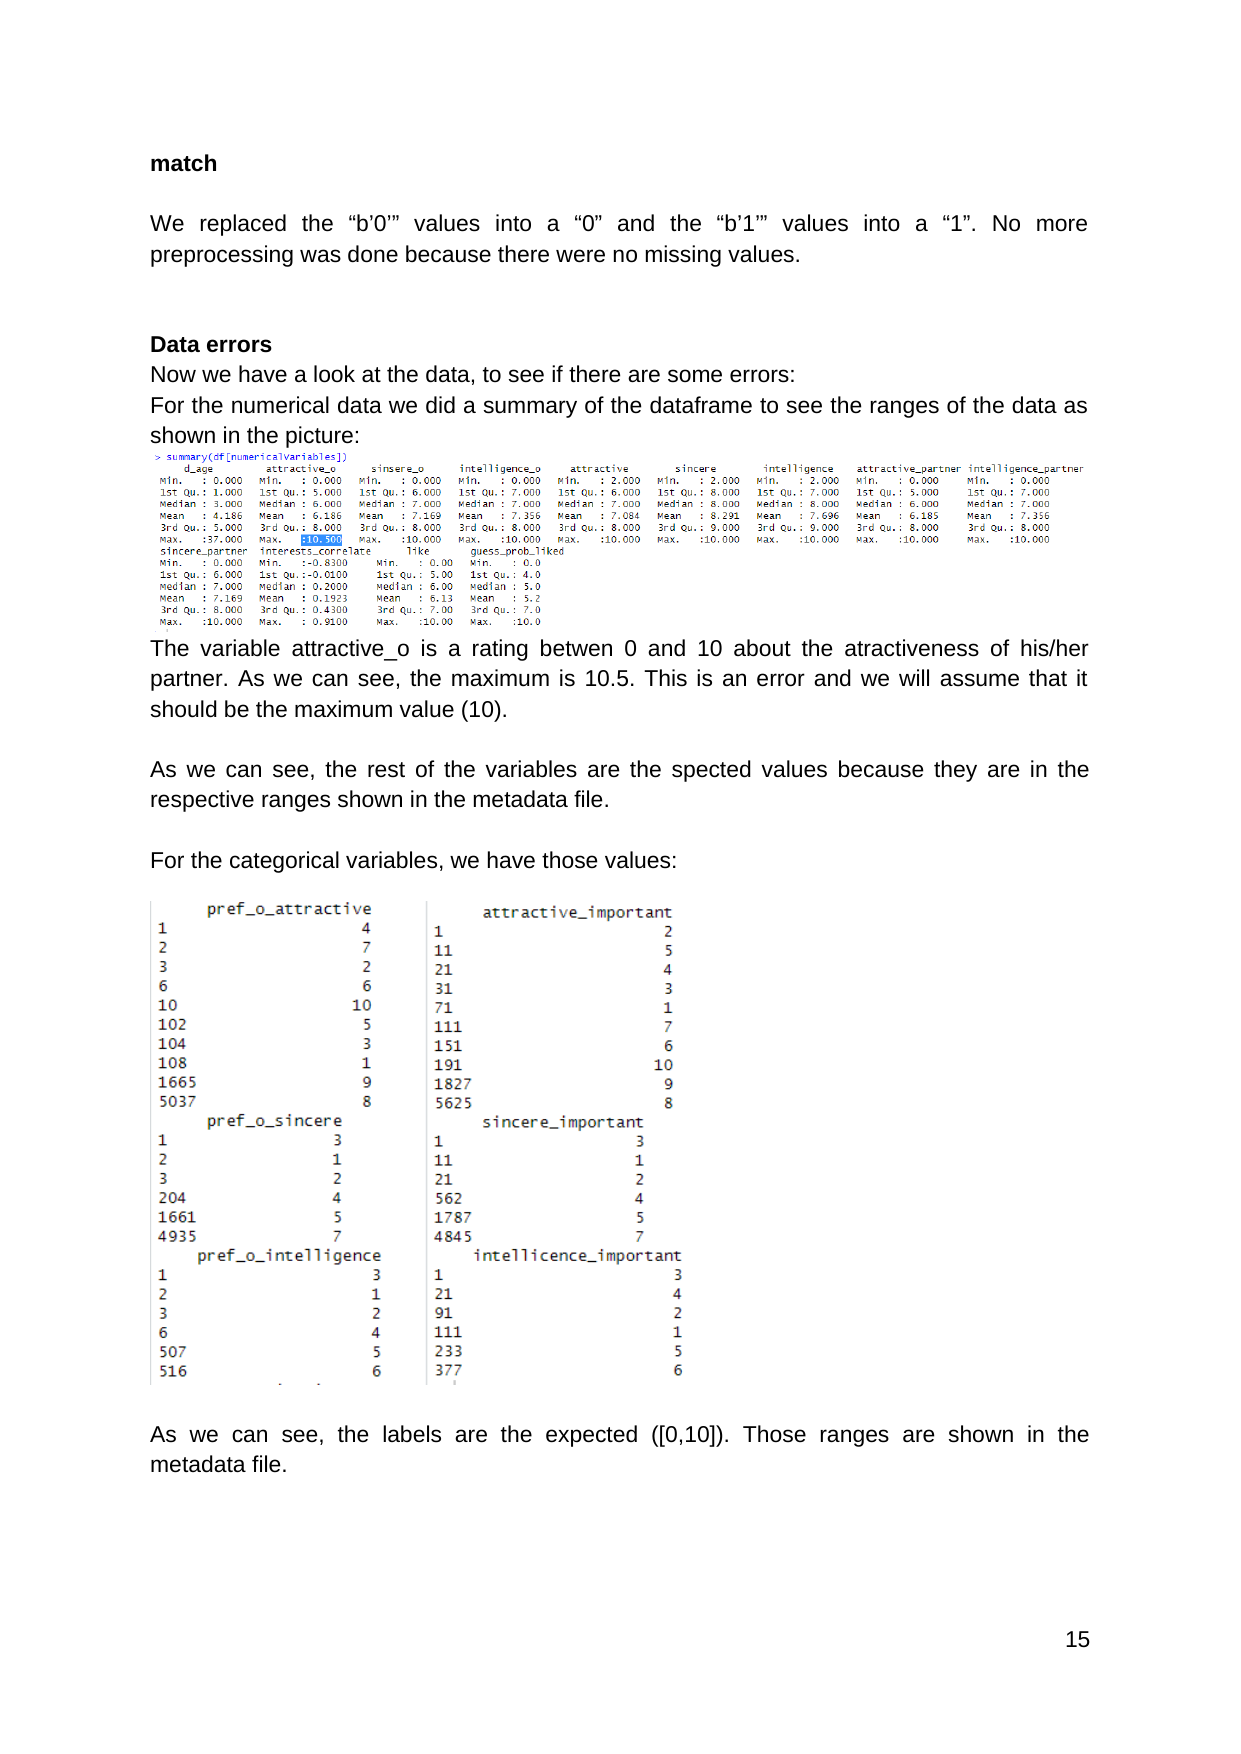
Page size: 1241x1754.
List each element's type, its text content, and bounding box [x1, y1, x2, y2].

text For the numerical data we did a summary of the dataframe to see the ranges of the data as shown in the picture: [150, 392, 1090, 448]
text As we can see, the rest of the variables are the spected values because they are in the respective ranges shown in the metadata file. [150, 756, 1090, 812]
picture [425, 901, 695, 1385]
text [150, 210, 1090, 267]
text match [150, 150, 1090, 176]
picture [150, 901, 389, 1385]
text For the categorical variables, we have those values: [150, 847, 1090, 873]
text Now we have a look at the data, to see if there are some errors: [150, 361, 1090, 388]
text The variable attractive_o is a rating betwen 0 and 10 about the atractiveness of his/her partner. As we can see, the maximum is 10.5. This is an error and we will assume that it should be the maximum value (10). [150, 635, 1090, 722]
text Data errors [150, 331, 1090, 358]
text As we can see, the labels are the expected ([0,10]). Those ranges are shown in the metadata file. [150, 1421, 1090, 1477]
picture [150, 452, 1091, 632]
